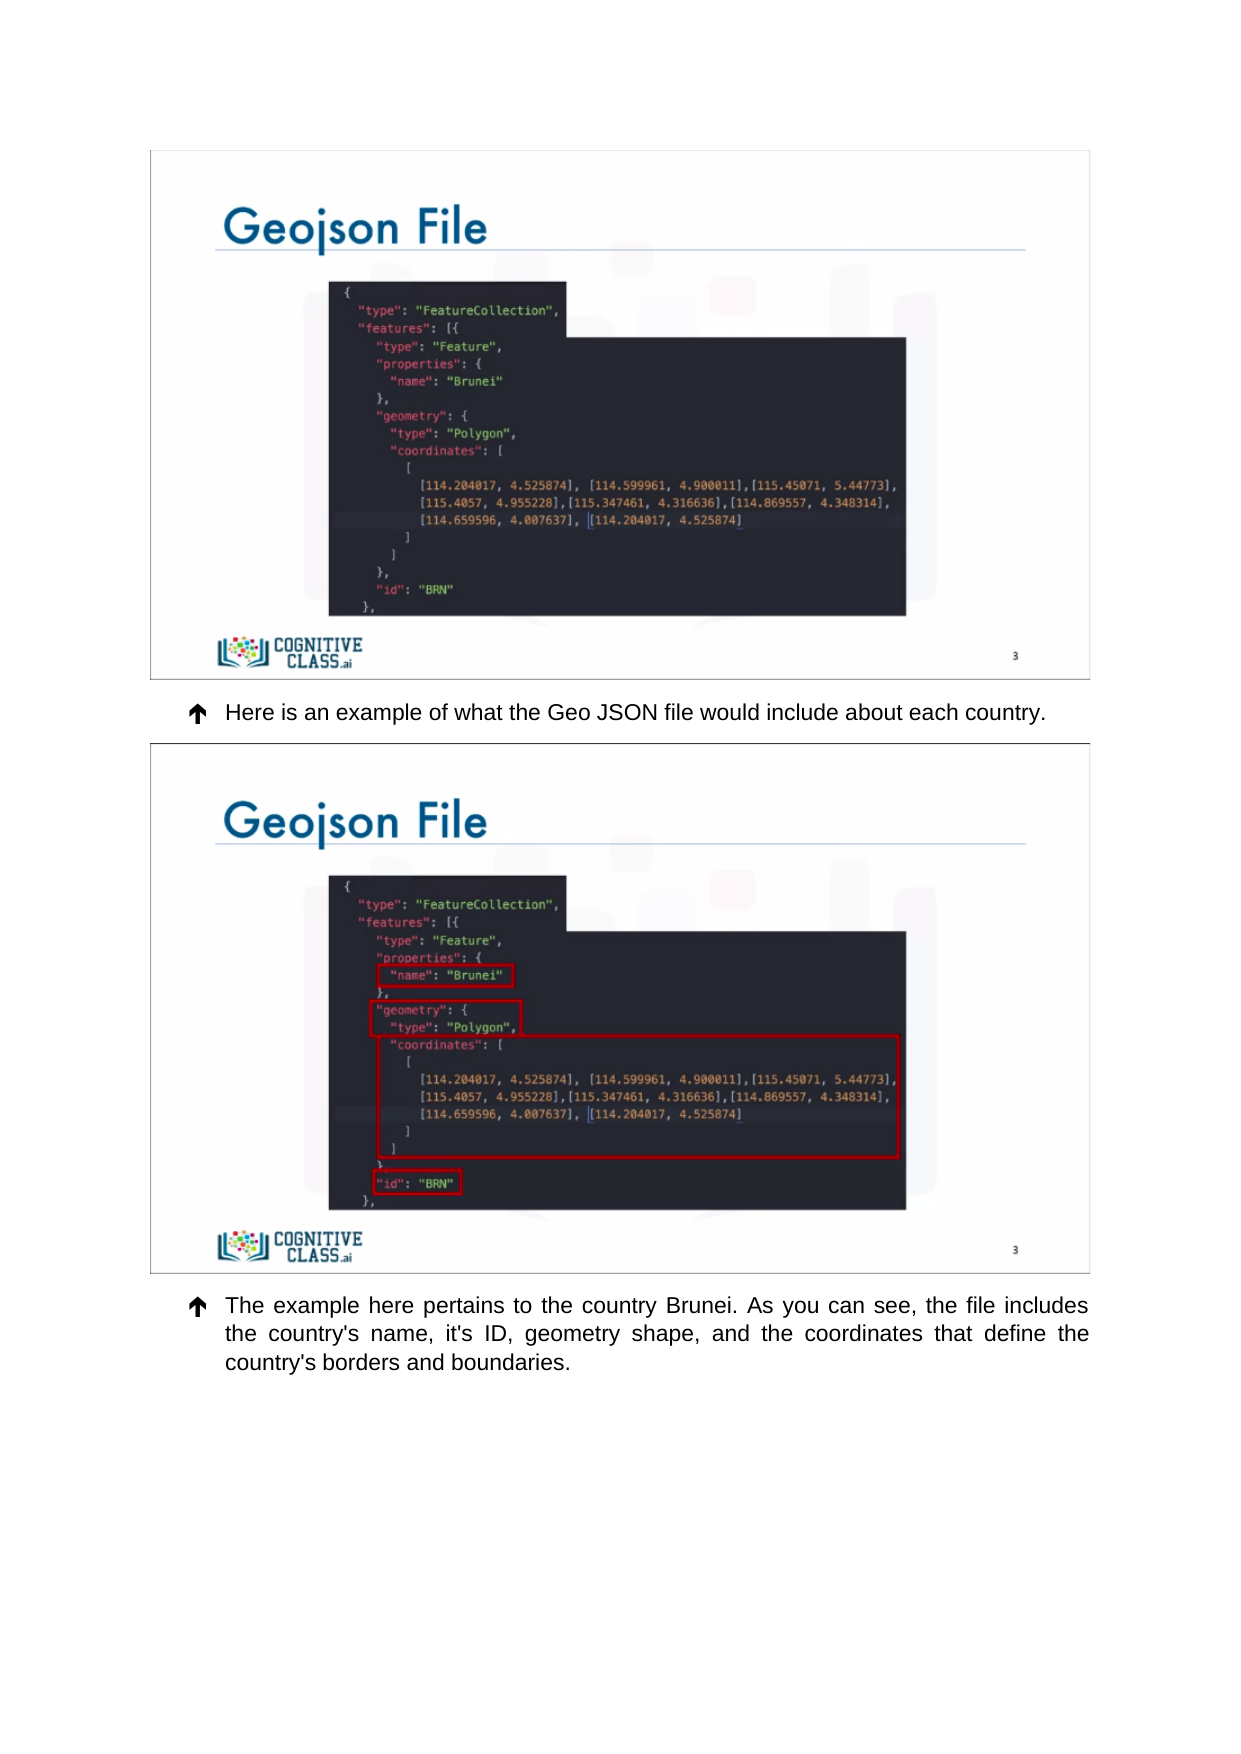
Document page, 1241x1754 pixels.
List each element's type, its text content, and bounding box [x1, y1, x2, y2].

picture [150, 743, 1091, 1274]
list Here is an example of what the Geo JSON file would include about each country. [187, 698, 1090, 725]
list The example here pertains to the country Brunei. As you can see, the file includes the country's name, it's ID, geometry shape, and the coordinates that define the country's borders and boundaries. [187, 1292, 1090, 1375]
picture [150, 150, 1091, 680]
